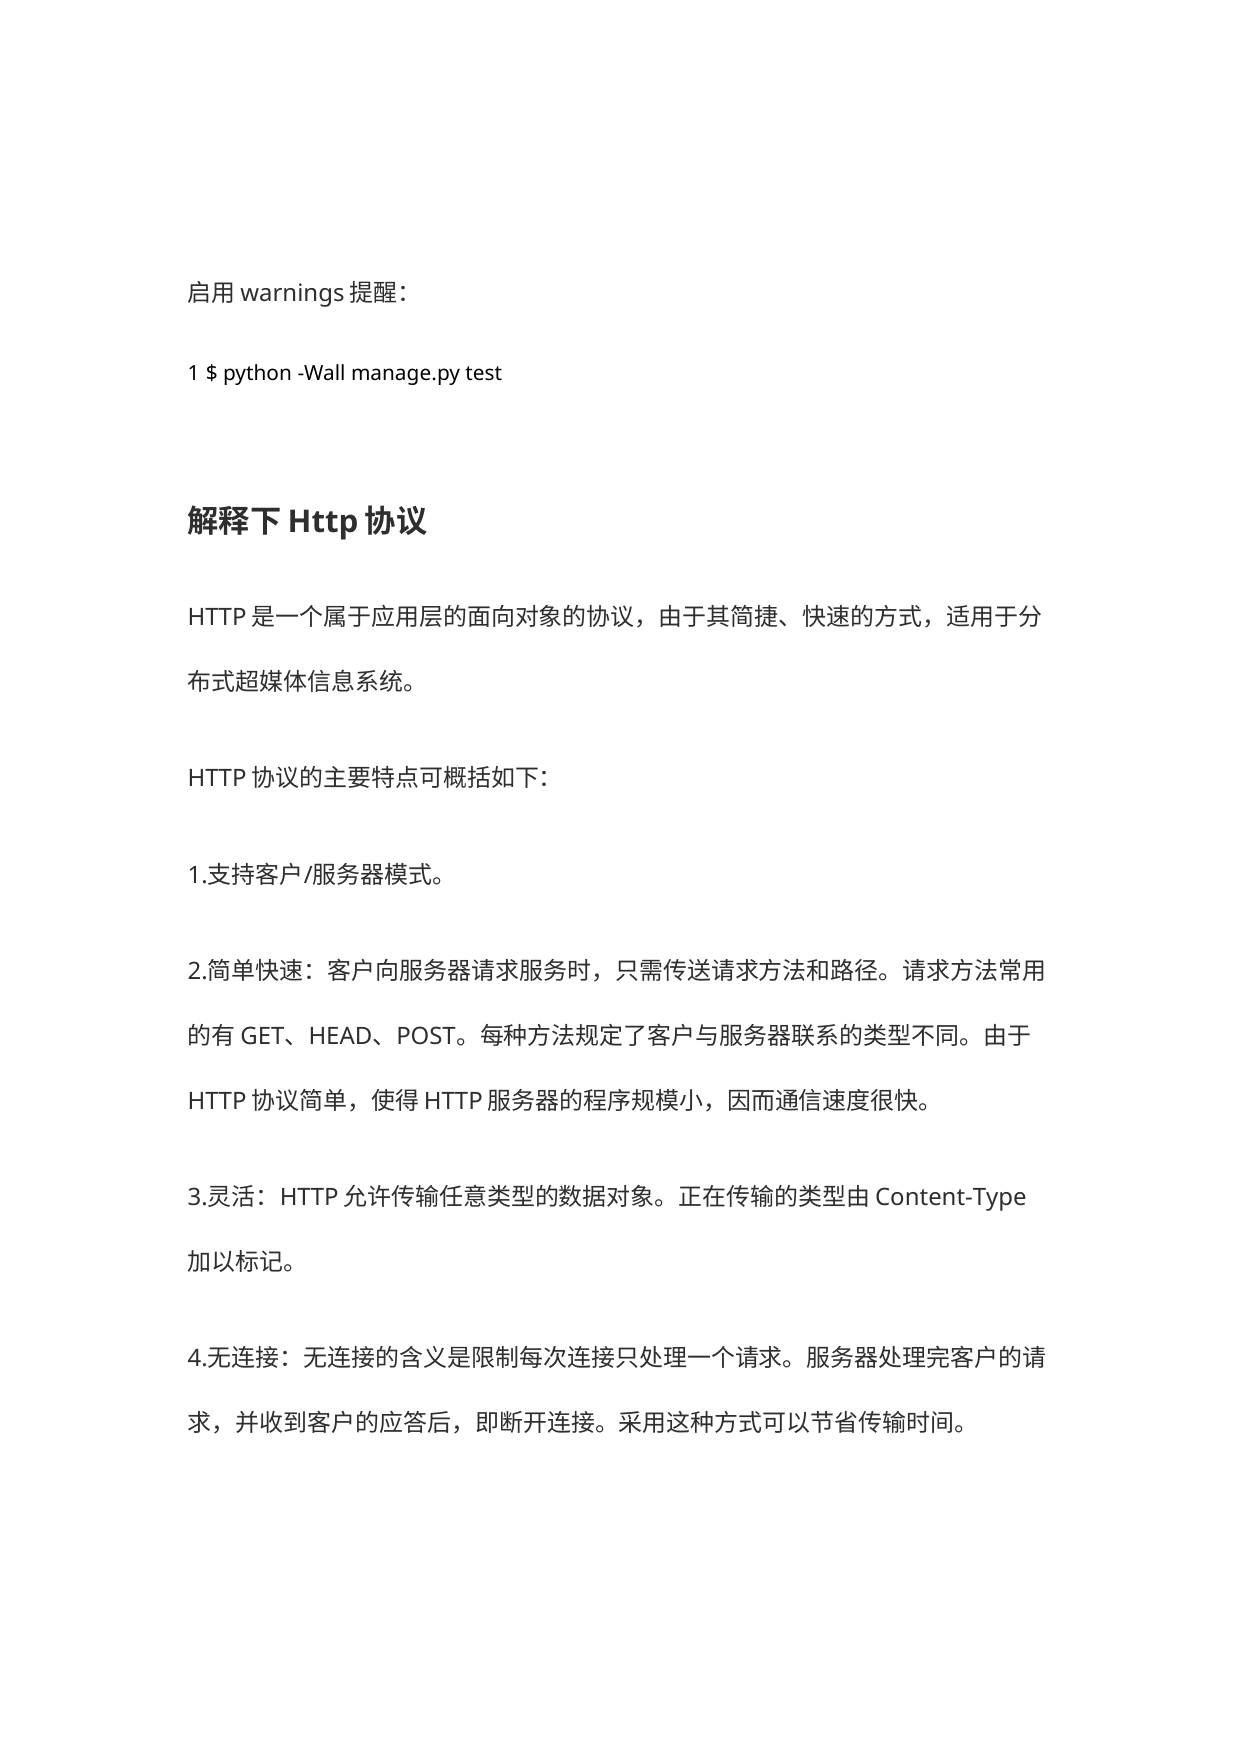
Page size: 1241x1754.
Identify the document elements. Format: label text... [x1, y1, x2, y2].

table_header $ python -Wall manage.py test [204, 355, 1061, 390]
subtitle 解释下Http协议 [187, 486, 1053, 551]
text HTTP协议的主要特点可概括如下： [187, 744, 1053, 809]
text 2.简单快速：客户向服务器请求服务时，只需传送请求方法和路径。请求方法常用的有GET、HEAD、POST。每种方法规定了客户与服务器联系的类型不同。由于HTTP协议简单，使得HTTP服务器的程序规模小，因而通信速度很快。 [187, 936, 1053, 1131]
text HTTP是一个属于应用层的面向对象的协议，由于其简捷、快速的方式，适用于分布式超媒体信息系统。 [187, 583, 1053, 713]
text 3.灵活：HTTP允许传输任意类型的数据对象。正在传输的类型由Content-Type加以标记。 [187, 1163, 1053, 1293]
text 4.无连接：无连接的含义是限制每次连接只处理一个请求。服务器处理完客户的请求，并收到客户的应答后，即断开连接。采用这种方式可以节省传输时间。 [187, 1324, 1053, 1454]
text 启用warnings提醒： [187, 258, 1053, 323]
text 1.支持客户/服务器模式。 [187, 840, 1053, 905]
table_header 1 [186, 355, 204, 390]
